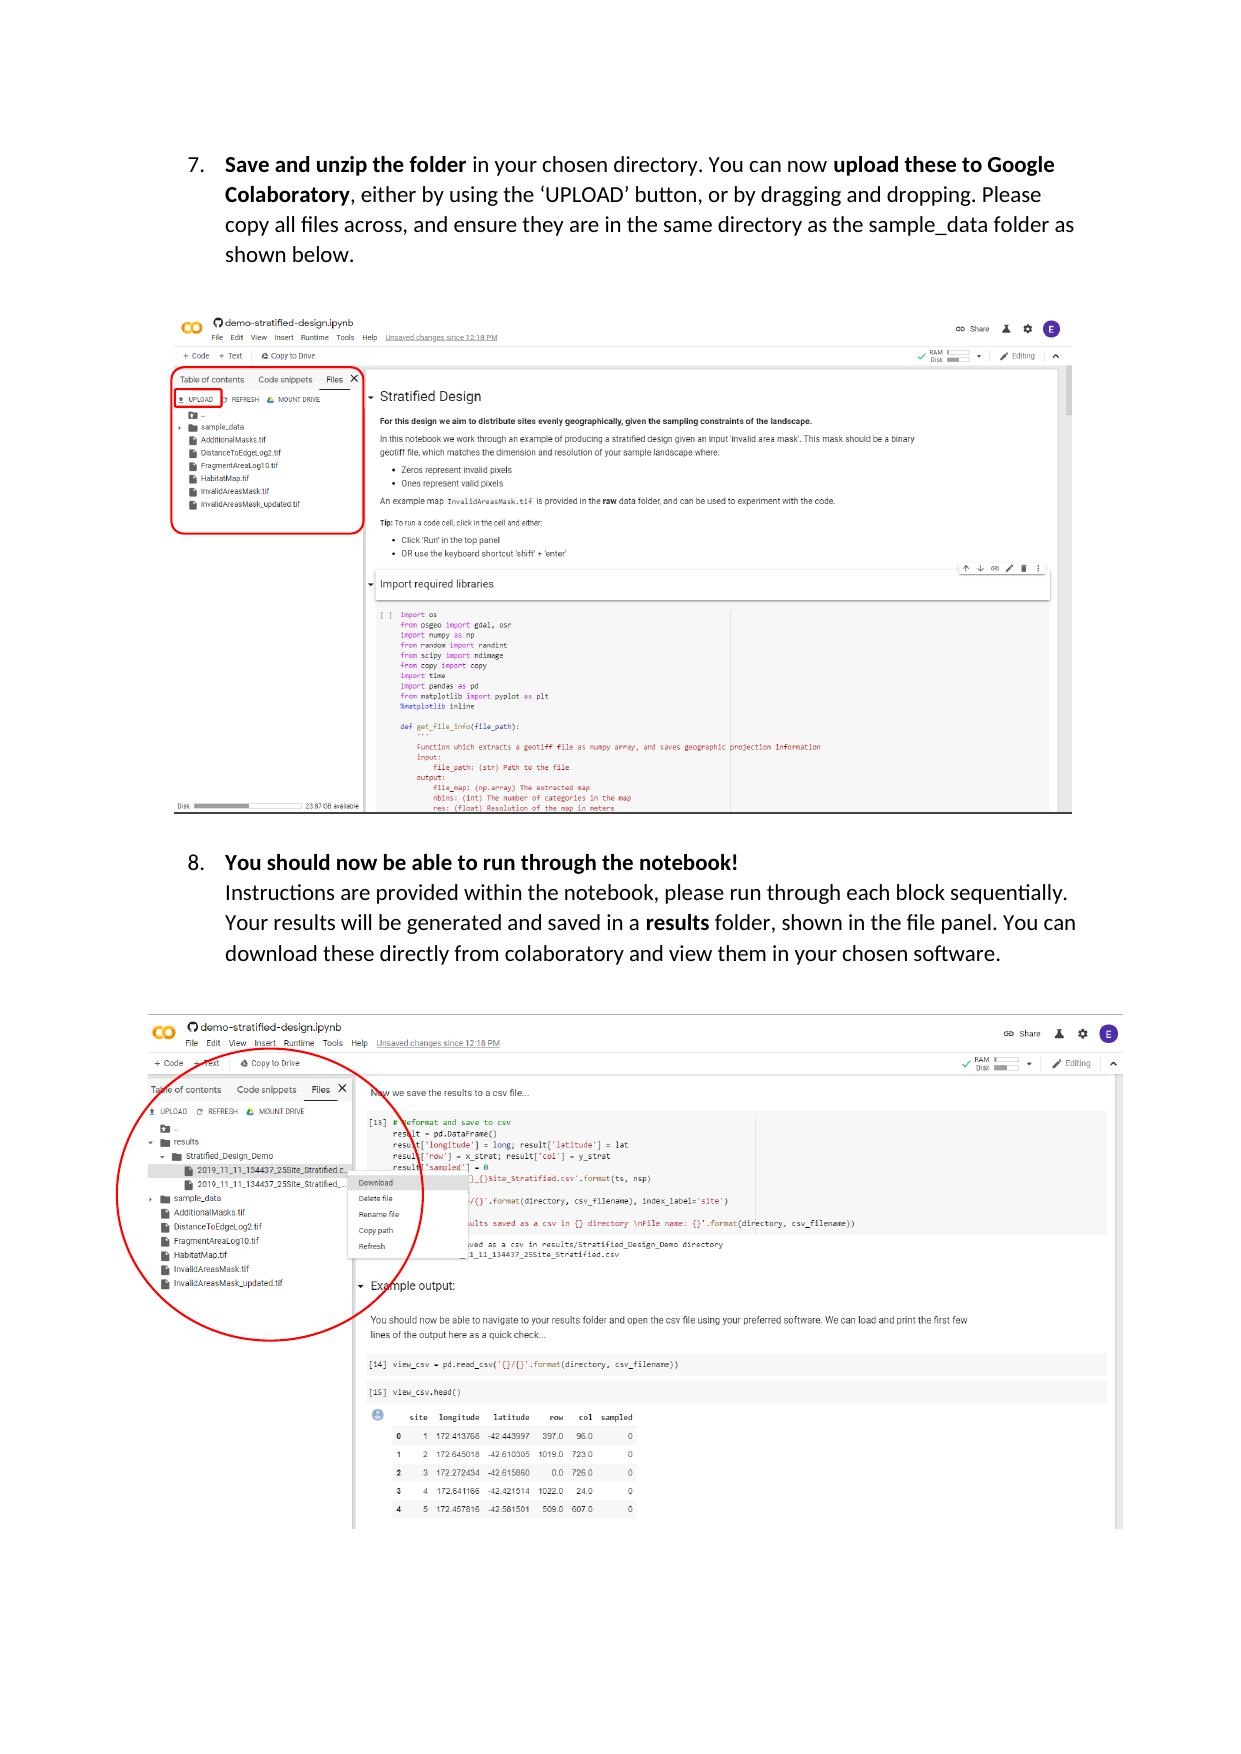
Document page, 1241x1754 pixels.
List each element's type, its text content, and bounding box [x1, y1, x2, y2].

list You should now be able to run through the notebook! [187, 848, 1090, 876]
list Instructions are provided within the notebook, please run through each block sequentially. Your results will be generated and saved in a results folder, shown in the file panel. You can download these directly from colaboratory and view them in your chosen software. [225, 878, 1090, 967]
picture [147, 1050, 421, 1339]
list Save and unzip the folder in your chosen directory. You can now upload these to Google Colaboratory, either by using the ‘UPLOAD’ button, or by dragging and dropping. Please copy all files across, and ensure they are in the same directory as the sample_data folder as shown below. [187, 150, 1090, 269]
picture [147, 1012, 1124, 1529]
